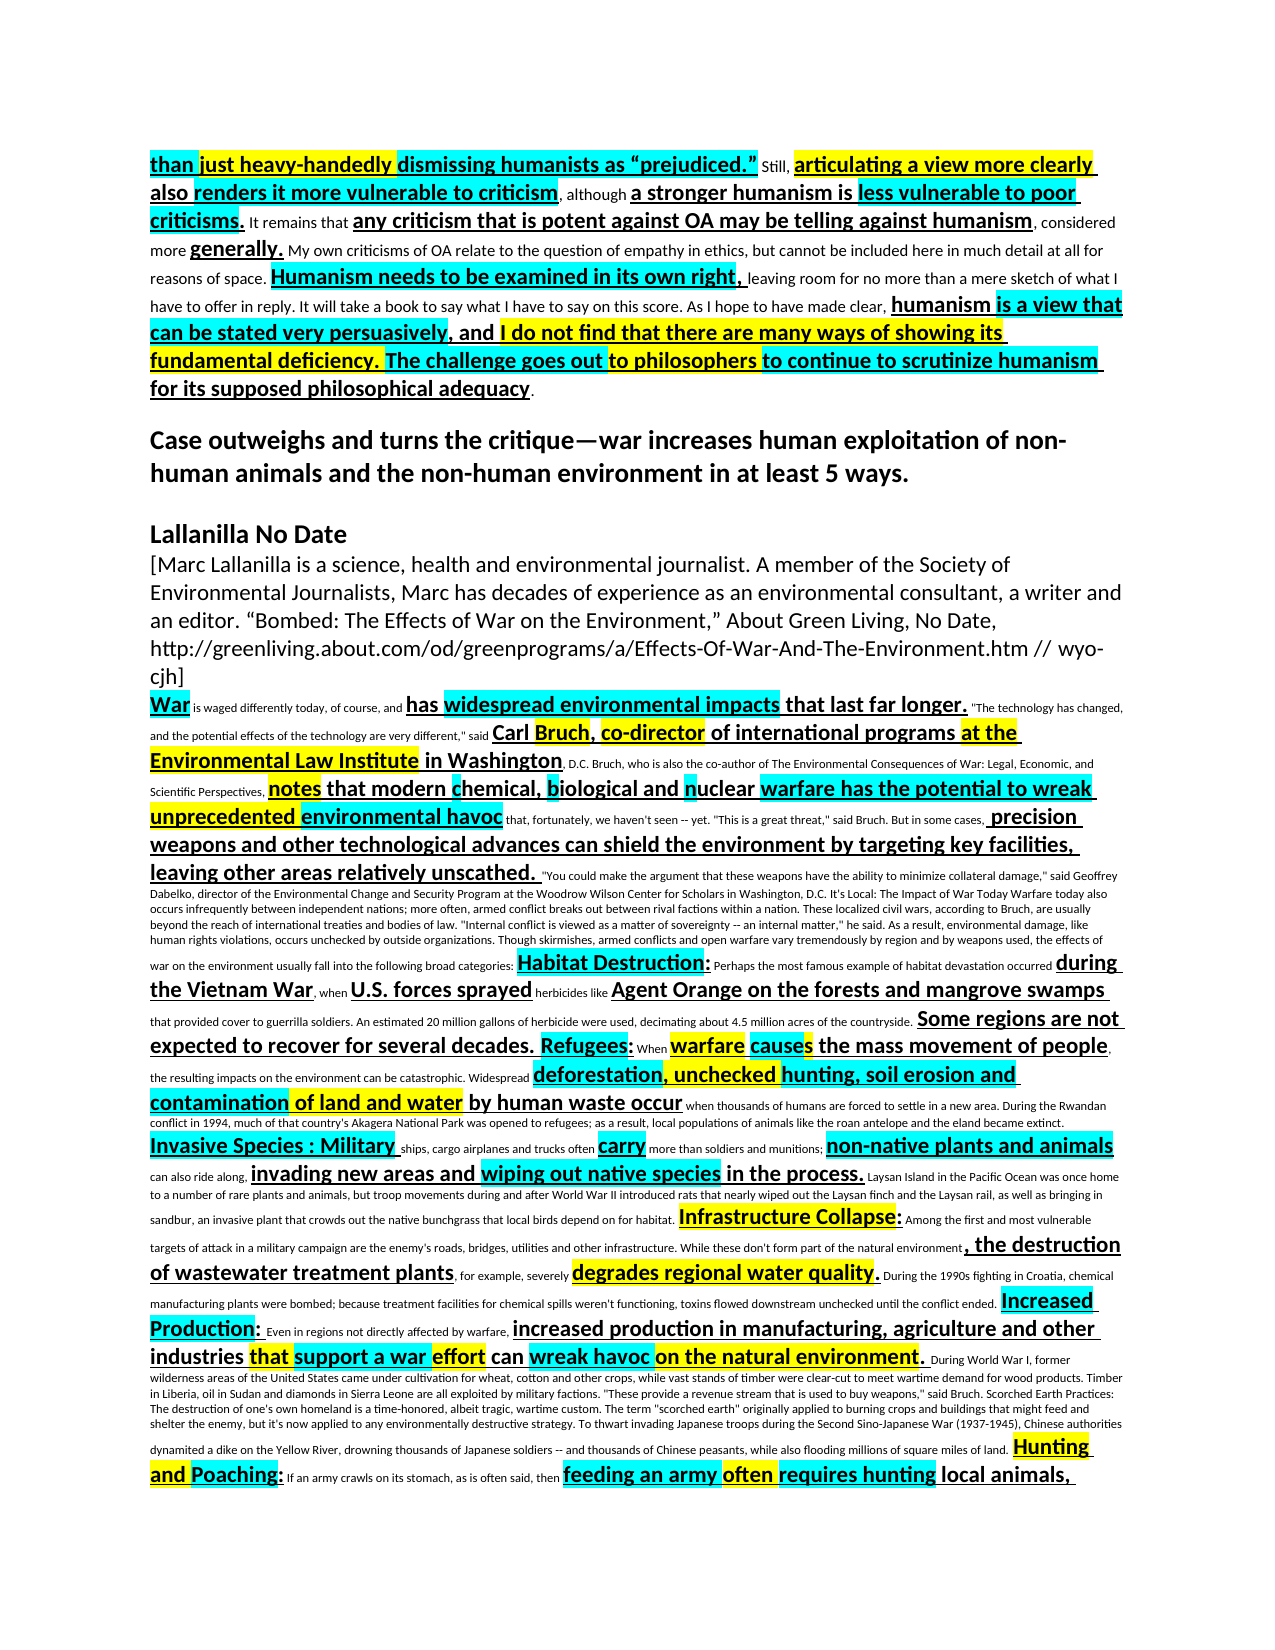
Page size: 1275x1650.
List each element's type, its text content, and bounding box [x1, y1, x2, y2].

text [150, 690, 1125, 1488]
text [150, 150, 1125, 402]
subtitle Case outweighs and turns the critique—war increases human exploitation of non-human animals and the non-human environment in at least 5 ways. [150, 423, 1125, 489]
text [Marc Lallanilla is a science, health and environmental journalist. A member of the Society of Environmental Journalists, Marc has decades of experience as an environmental consultant, a writer and an editor. “Bombed: The Effects of War on the Environment,” About Green Living, No Date, http://greenliving.about.com/od/greenprograms/a/Effects-Of-War-And-The-Environment.htm // wyo-cjh] [150, 550, 1125, 690]
text Lallanilla No Date [150, 517, 1125, 550]
